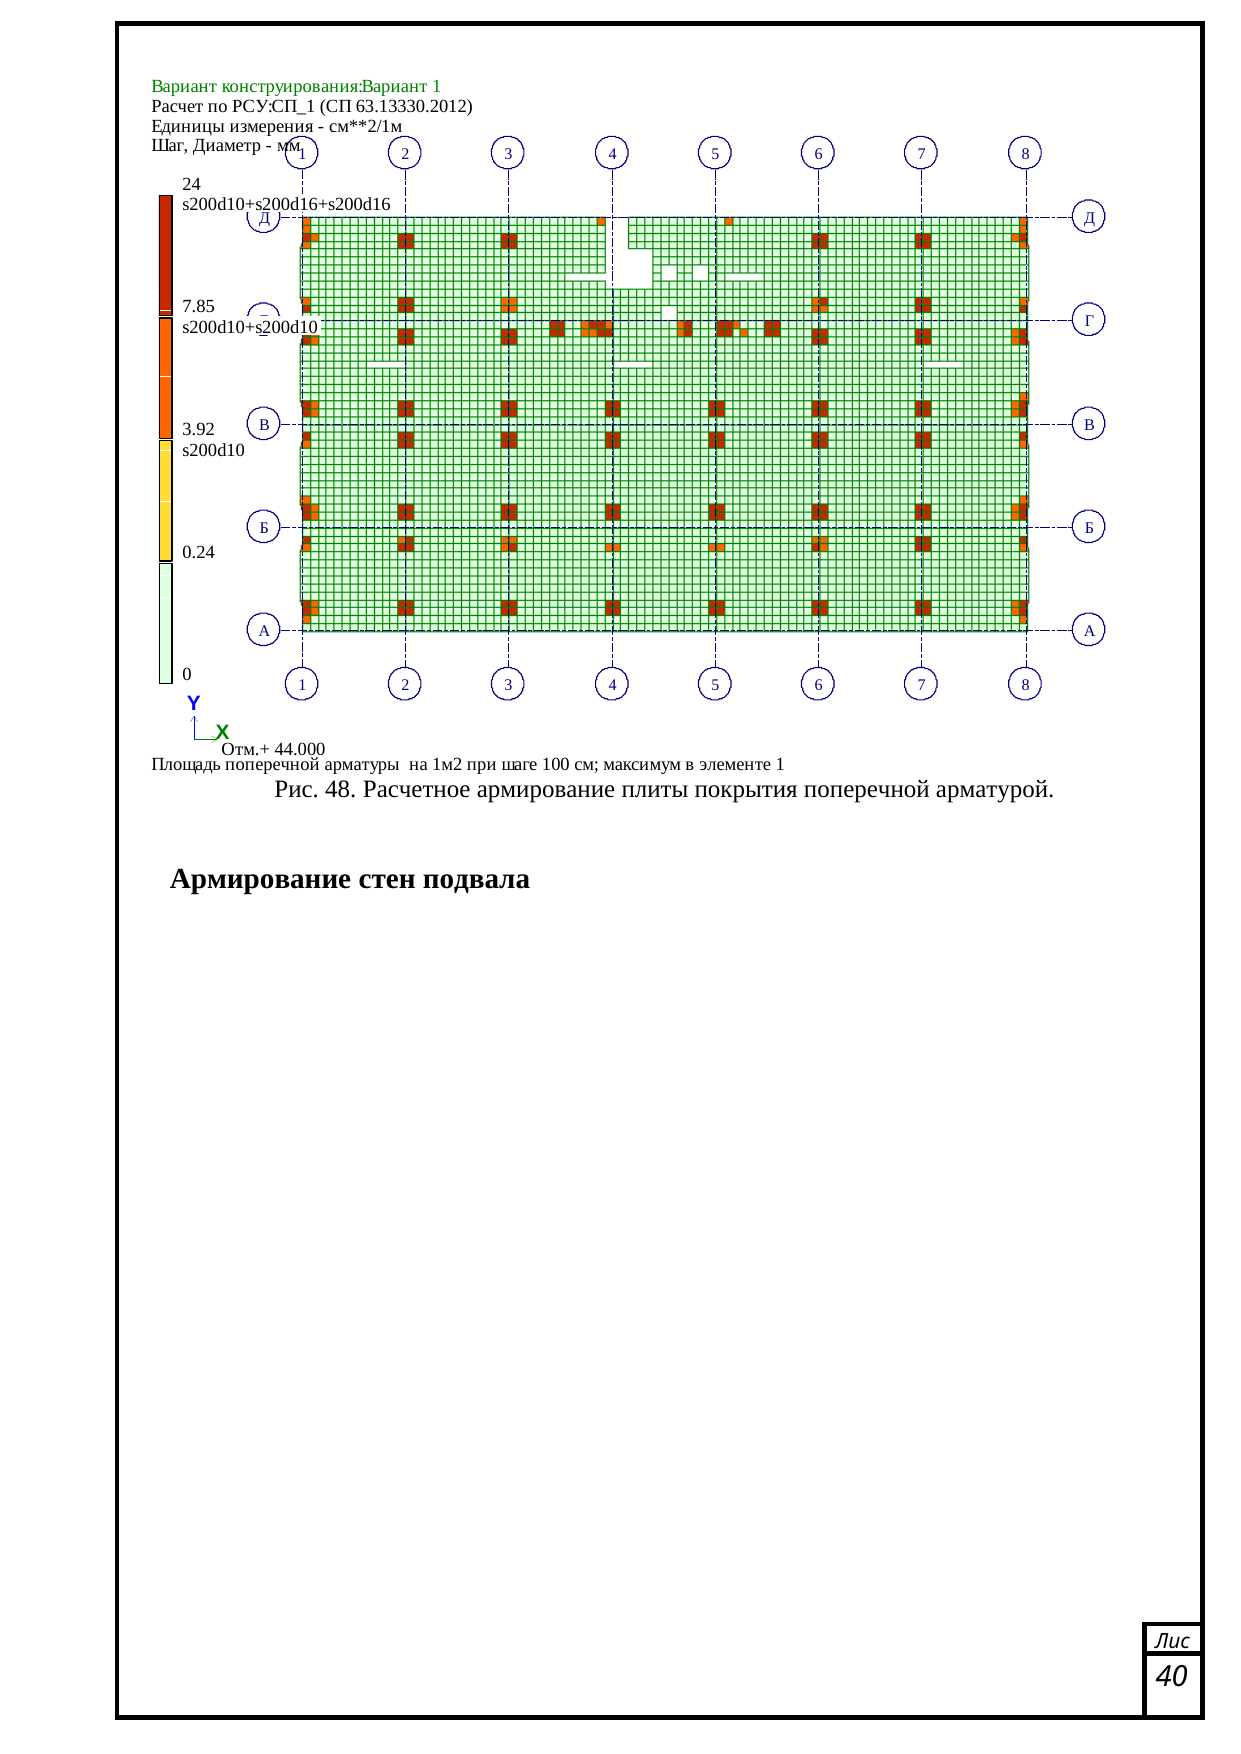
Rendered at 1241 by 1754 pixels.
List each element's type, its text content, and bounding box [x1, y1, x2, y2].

text Рис. 48. Расчетное армирование плиты покрытия поперечной арматурой. [148, 774, 1181, 803]
text Армирование стен подвала [148, 861, 1181, 895]
